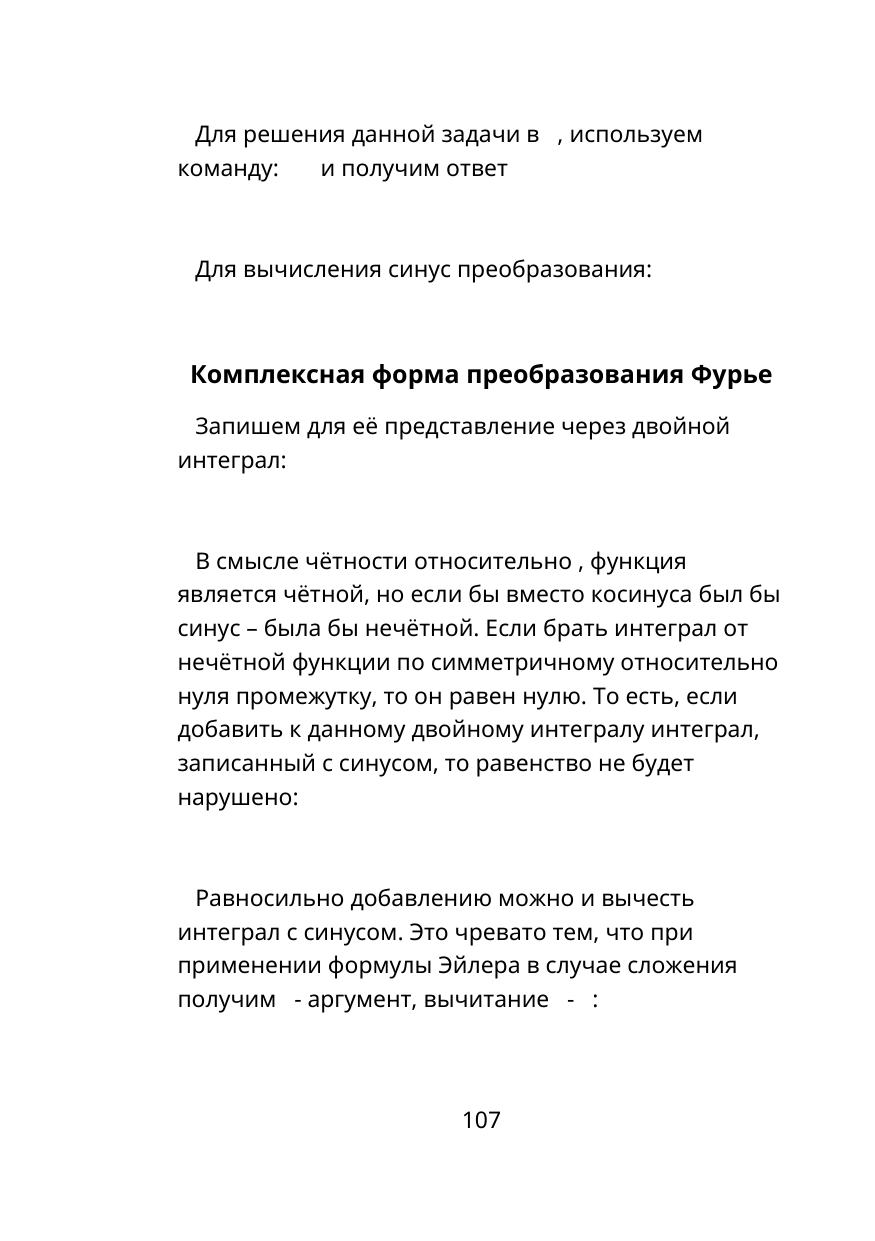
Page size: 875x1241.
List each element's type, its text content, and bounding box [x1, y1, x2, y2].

text Для вычисления синус преобразования: [177, 253, 786, 284]
text Для решения данной задачи в , используем команду: и получим ответ [177, 118, 786, 183]
text В смысле чётности относительно , функция является чётной, но если бы вместо косинуса был бы синус – была бы нечётной. Если брать интеграл от нечётной функции по симметричному относительно нуля промежутку, то он равен нулю. То есть, если добавить к данному двойному интегралу интеграл, записанный с синусом, то равенство не будет нарушено: [177, 544, 786, 812]
text Запишем для её представление через двойной интеграл: [177, 410, 786, 475]
text Комплексная форма преобразования Фурье [177, 357, 786, 391]
text Равносильно добавлению можно и вычесть интеграл с синусом. Это чревато тем, что при применении формулы Эйлера в случае сложения получим - аргумент, вычитание - : [177, 882, 786, 1014]
